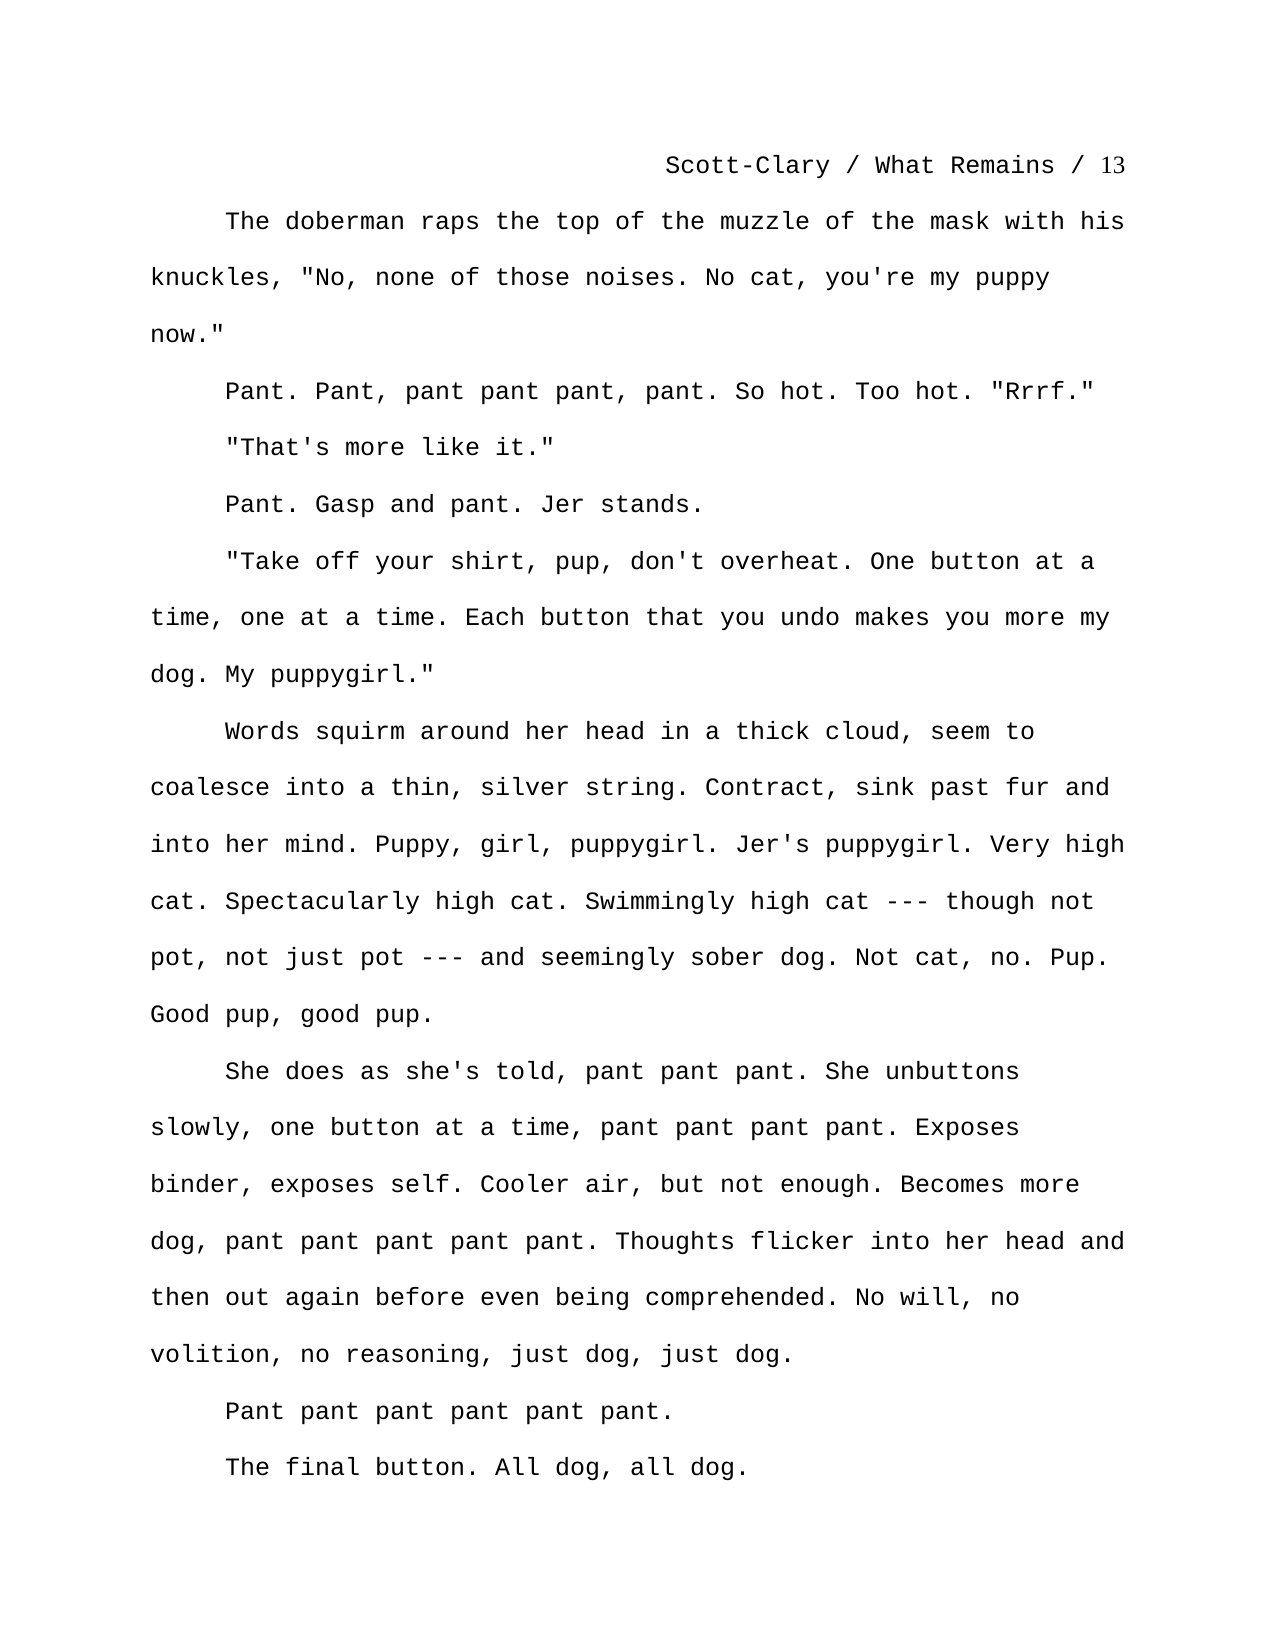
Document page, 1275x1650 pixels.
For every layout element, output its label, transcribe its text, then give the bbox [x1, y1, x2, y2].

text She does as she's told, pant pant pant. She unbuttons slowly, one button at a time, pant pant pant pant. Exposes binder, exposes self. Cooler air, but not enough. Becomes more dog, pant pant pant pant pant. Thoughts flicker into her head and then out again before even being comprehended. No will, no volition, no reasoning, just dog, just dog. [150, 1058, 1125, 1370]
text "That's more like it." [150, 435, 1125, 463]
text The final button. All dog, all dog. [150, 1455, 1125, 1483]
text Pant. Pant, pant pant pant, pant. So hot. Too hot. "Rrrf." [150, 378, 1125, 407]
text The doberman raps the top of the muzzle of the mask with his knuckles, "No, none of those noises. No cat, you're my puppy now." [150, 208, 1125, 350]
text "Take off your shirt, pup, don't overheat. One button at a time, one at a time. Each button that you undo makes you more my dog. My puppygirl." [150, 548, 1125, 690]
text Pant. Gasp and pant. Jer stands. [150, 492, 1125, 520]
text Words squirm around her head in a thick cloud, seem to coalesce into a thin, silver string. Contract, sink past fur and into her mind. Puppy, girl, puppygirl. Jer's puppygirl. Very high cat. Spectacularly high cat. Swimmingly high cat --- though not pot, not just pot --- and seemingly sober dog. Not cat, no. Pup. Good pup, good pup. [150, 718, 1125, 1030]
text Pant pant pant pant pant pant. [150, 1398, 1125, 1427]
